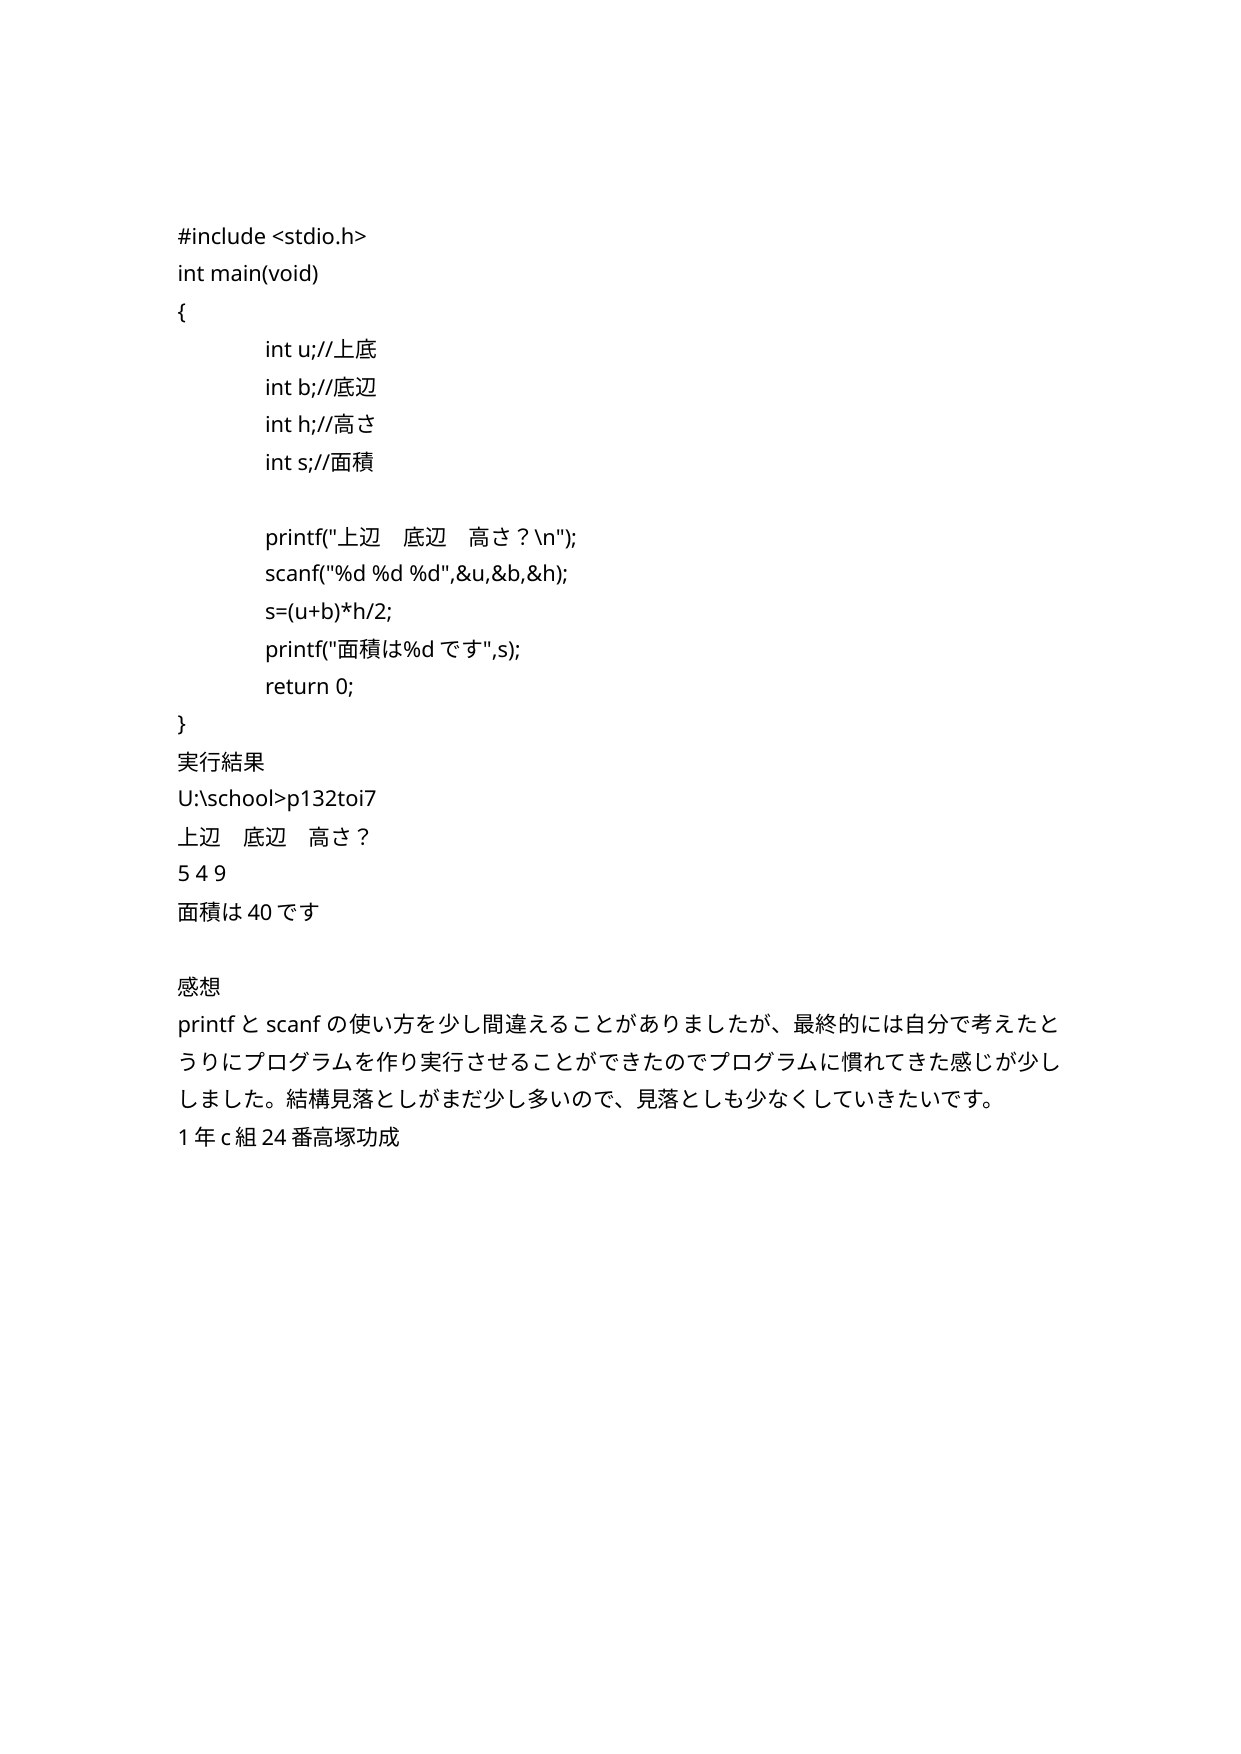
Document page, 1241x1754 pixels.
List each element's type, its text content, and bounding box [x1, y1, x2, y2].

text 感想 [177, 967, 1063, 1004]
text { [177, 292, 1063, 329]
text 実行結果 [177, 742, 1063, 779]
text int main(void) [177, 254, 1063, 292]
text printf("上辺 底辺 高さ？\n"); [177, 517, 1063, 554]
text } [177, 704, 1063, 742]
text int b;//底辺 [177, 367, 1063, 404]
text int u;//上底 [177, 329, 1063, 367]
text printfとscanf の使い方を少し間違えることがありましたが、最終的には自分で考えたとうりにプログラムを作り実行させることができたのでプログラムに慣れてきた感じが少ししました。結構見落としがまだ少し多いので、見落としも少なくしていきたいです。 [177, 1004, 1063, 1117]
text int s;//面積 [177, 442, 1063, 479]
text U:\school>p132toi7 [177, 779, 1063, 817]
text #include <stdio.h> [177, 217, 1063, 254]
text s=(u+b)*h/2; [177, 592, 1063, 629]
text int h;//高さ [177, 404, 1063, 442]
text printf("面積は%dです",s); [177, 629, 1063, 667]
text scanf("%d %d %d",&u,&b,&h); [177, 554, 1063, 592]
text 5 4 9 [177, 854, 1063, 892]
text 上辺 底辺 高さ？ [177, 817, 1063, 854]
text 面積は40です [177, 892, 1063, 929]
text return 0; [177, 667, 1063, 704]
text 1年c組24番高塚功成 [177, 1117, 1063, 1154]
